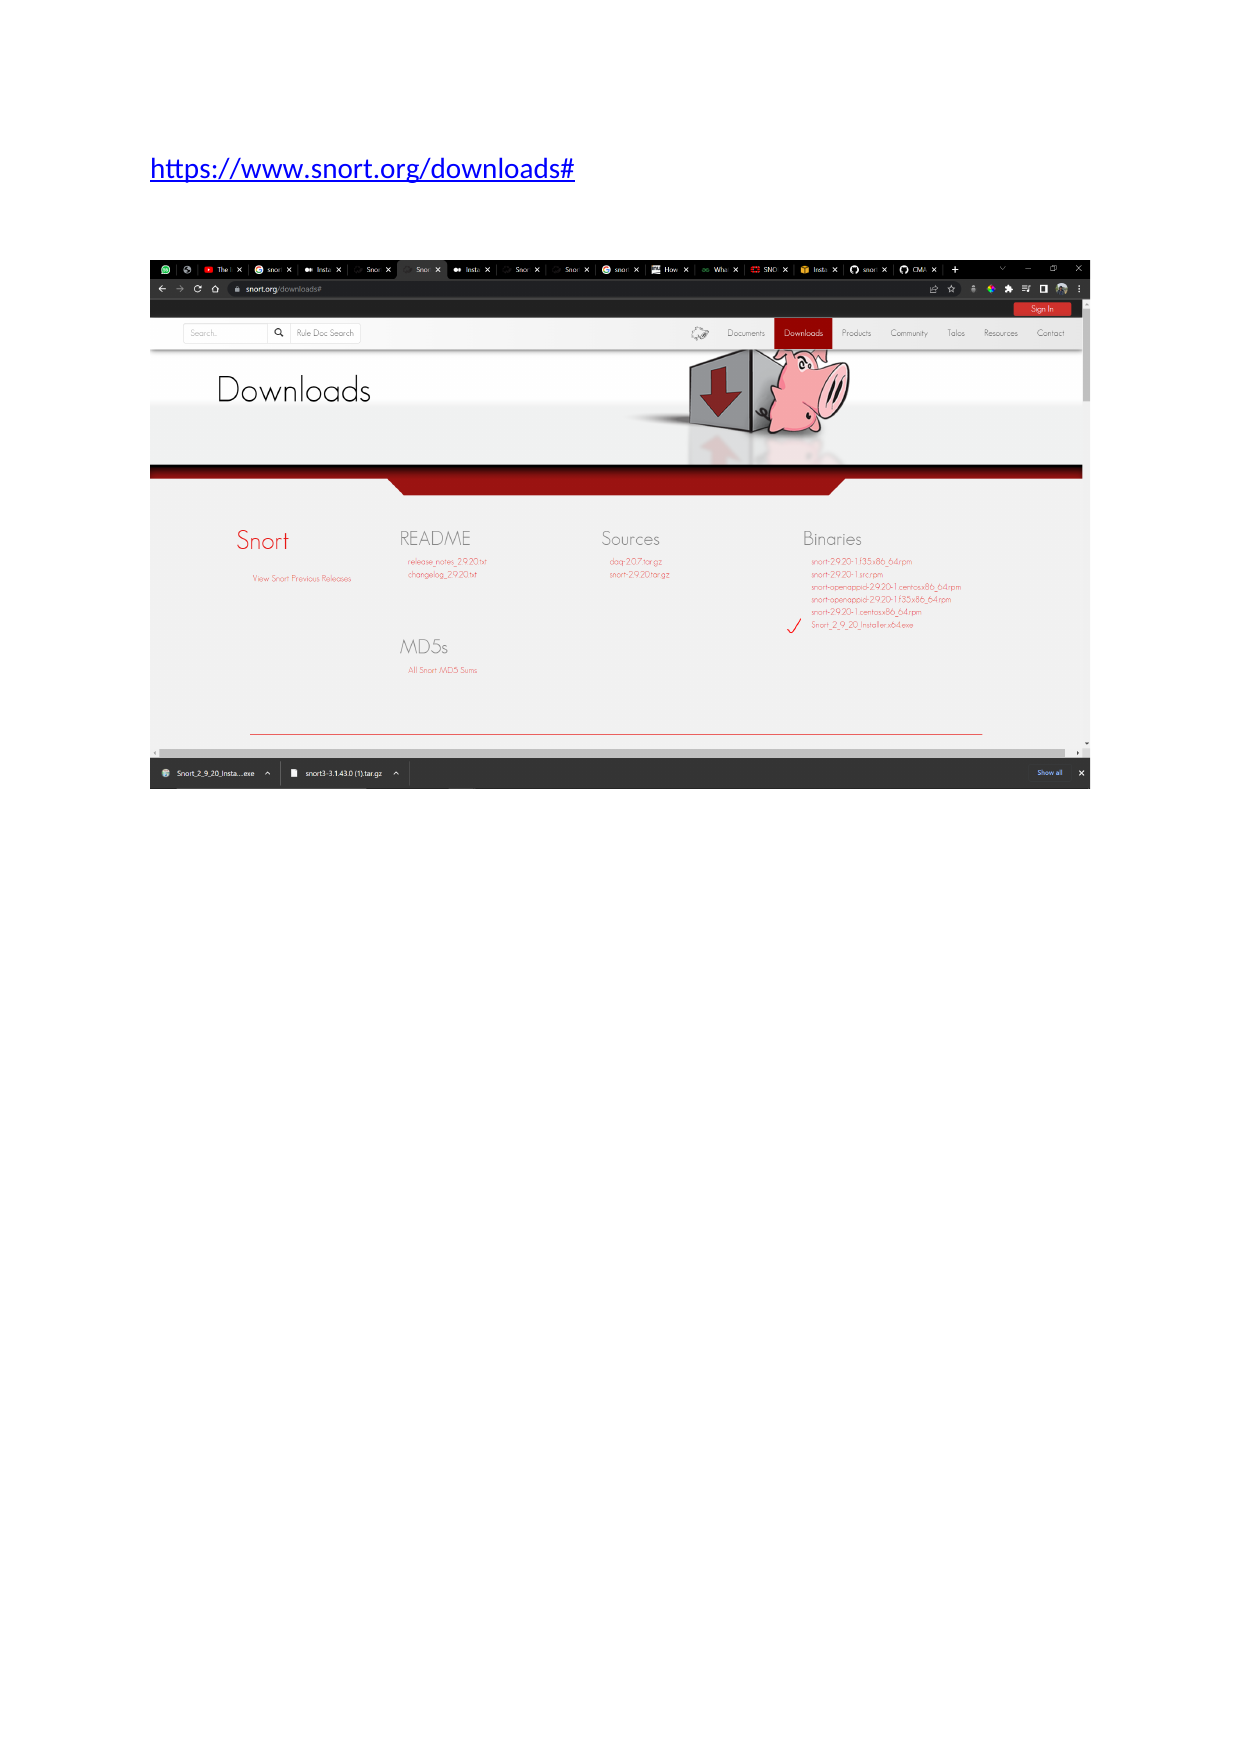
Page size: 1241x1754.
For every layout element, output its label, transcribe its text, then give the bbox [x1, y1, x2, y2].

picture [150, 260, 1091, 789]
text https://www.snort.org/downloads# [150, 150, 1090, 186]
